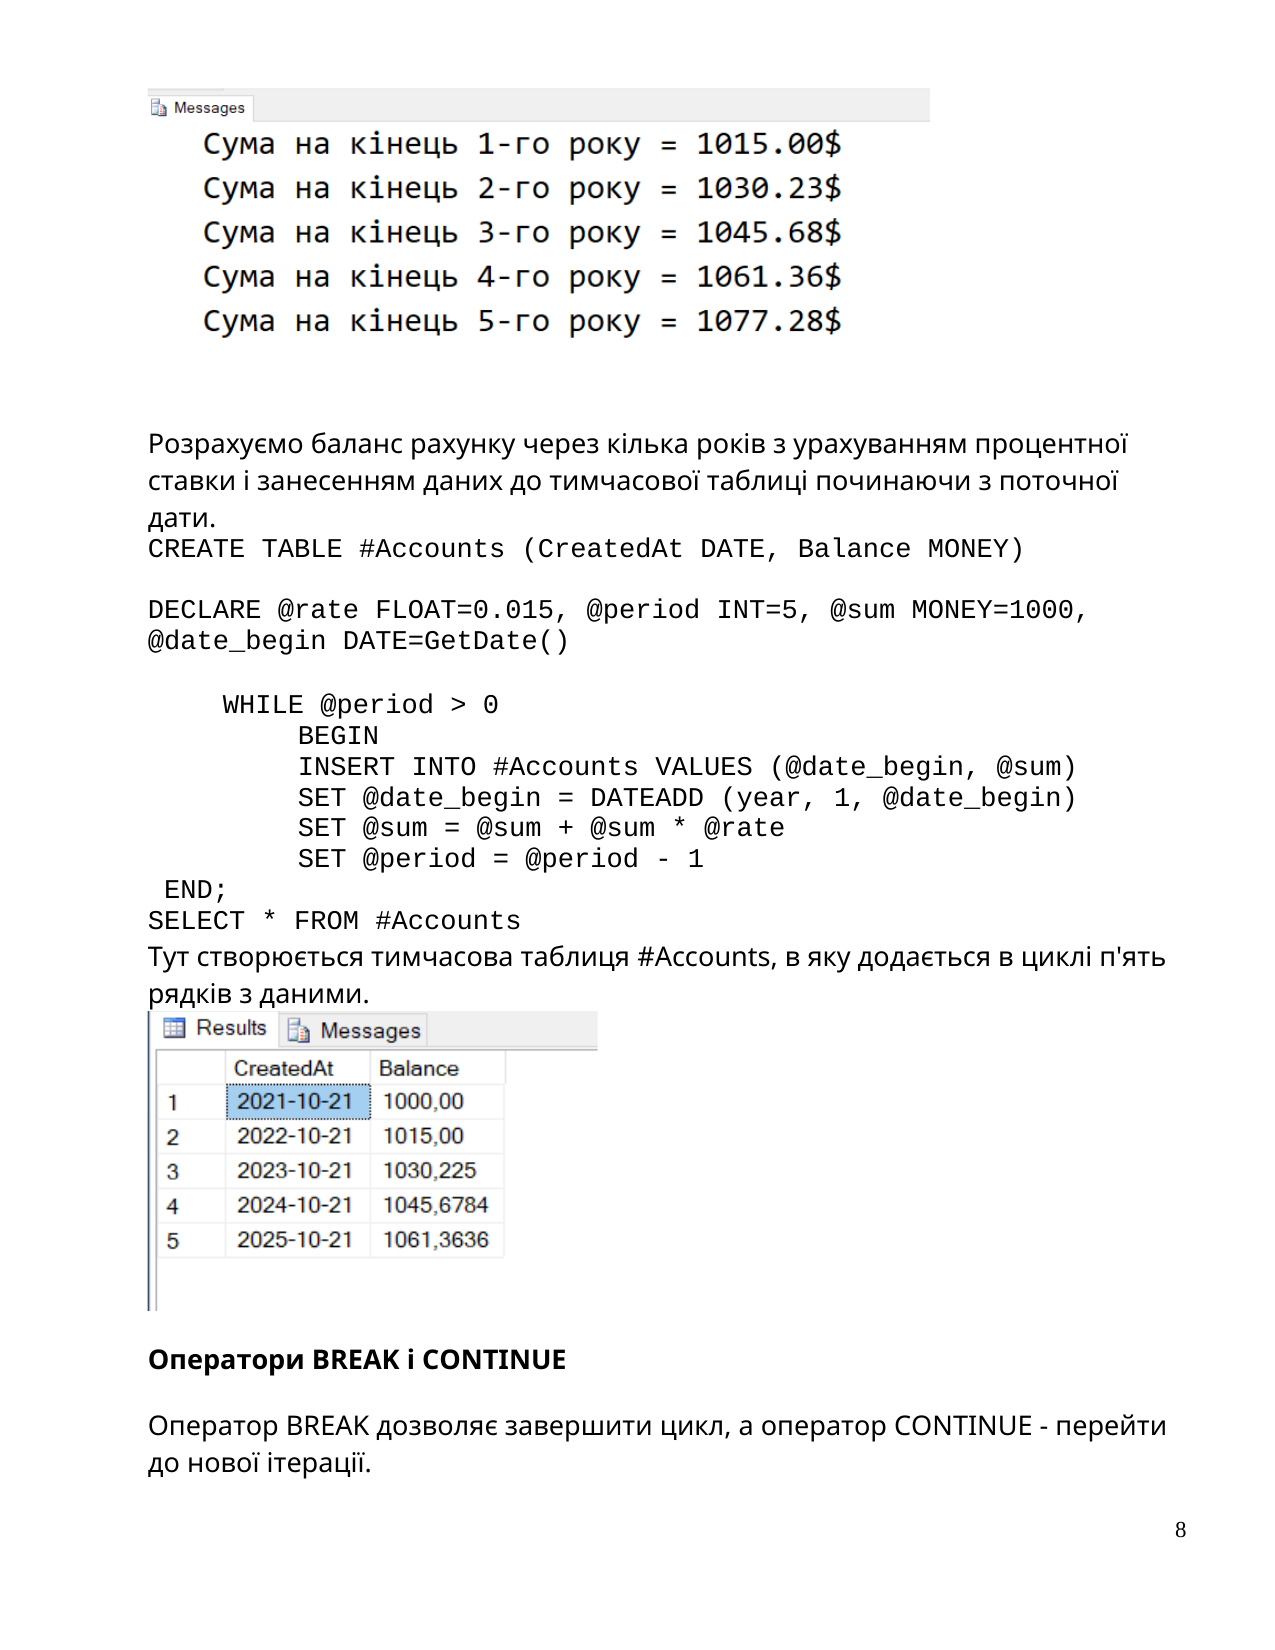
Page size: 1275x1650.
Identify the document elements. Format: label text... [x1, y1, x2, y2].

text CREATE TABLE #Accounts (CreatedAt DATE, Balance MONEY) [148, 535, 1186, 566]
picture [147, 1011, 598, 1311]
text DECLARE @rate FLOAT=0.015, @period INT=5, @sum MONEY=1000, @date_begin DATE=GetDate() [148, 596, 1186, 658]
text WHILE @period > 0 [148, 691, 1186, 722]
text Оператори BREAK і CONTINUE [148, 1340, 1186, 1377]
text BEGIN [148, 722, 1186, 753]
text INSERT INTO #Accounts VALUES (@date_begin, @sum) [148, 753, 1186, 783]
picture [147, 88, 930, 388]
text Тут створюється тимчасова таблиця #Accounts, в яку додається в циклі п'ять рядків з даними. [148, 937, 1186, 1011]
text SELECT * FROM #Accounts [148, 906, 1186, 937]
text Розрахуємо баланс рахунку через кілька років з урахуванням процентної ставки і занесенням даних до тимчасової таблиці починаючи з поточної дати. [148, 424, 1186, 535]
text SET @period = @period - 1 [148, 845, 1186, 876]
text SET @date_begin = DATEADD (year, 1, @date_begin) [148, 783, 1186, 814]
text Оператор BREAK дозволяє завершити цикл, а оператор CONTINUE - перейти до нової ітерації. [148, 1406, 1186, 1480]
text END; [148, 876, 1186, 906]
text SET @sum = @sum + @sum * @rate [148, 814, 1186, 845]
